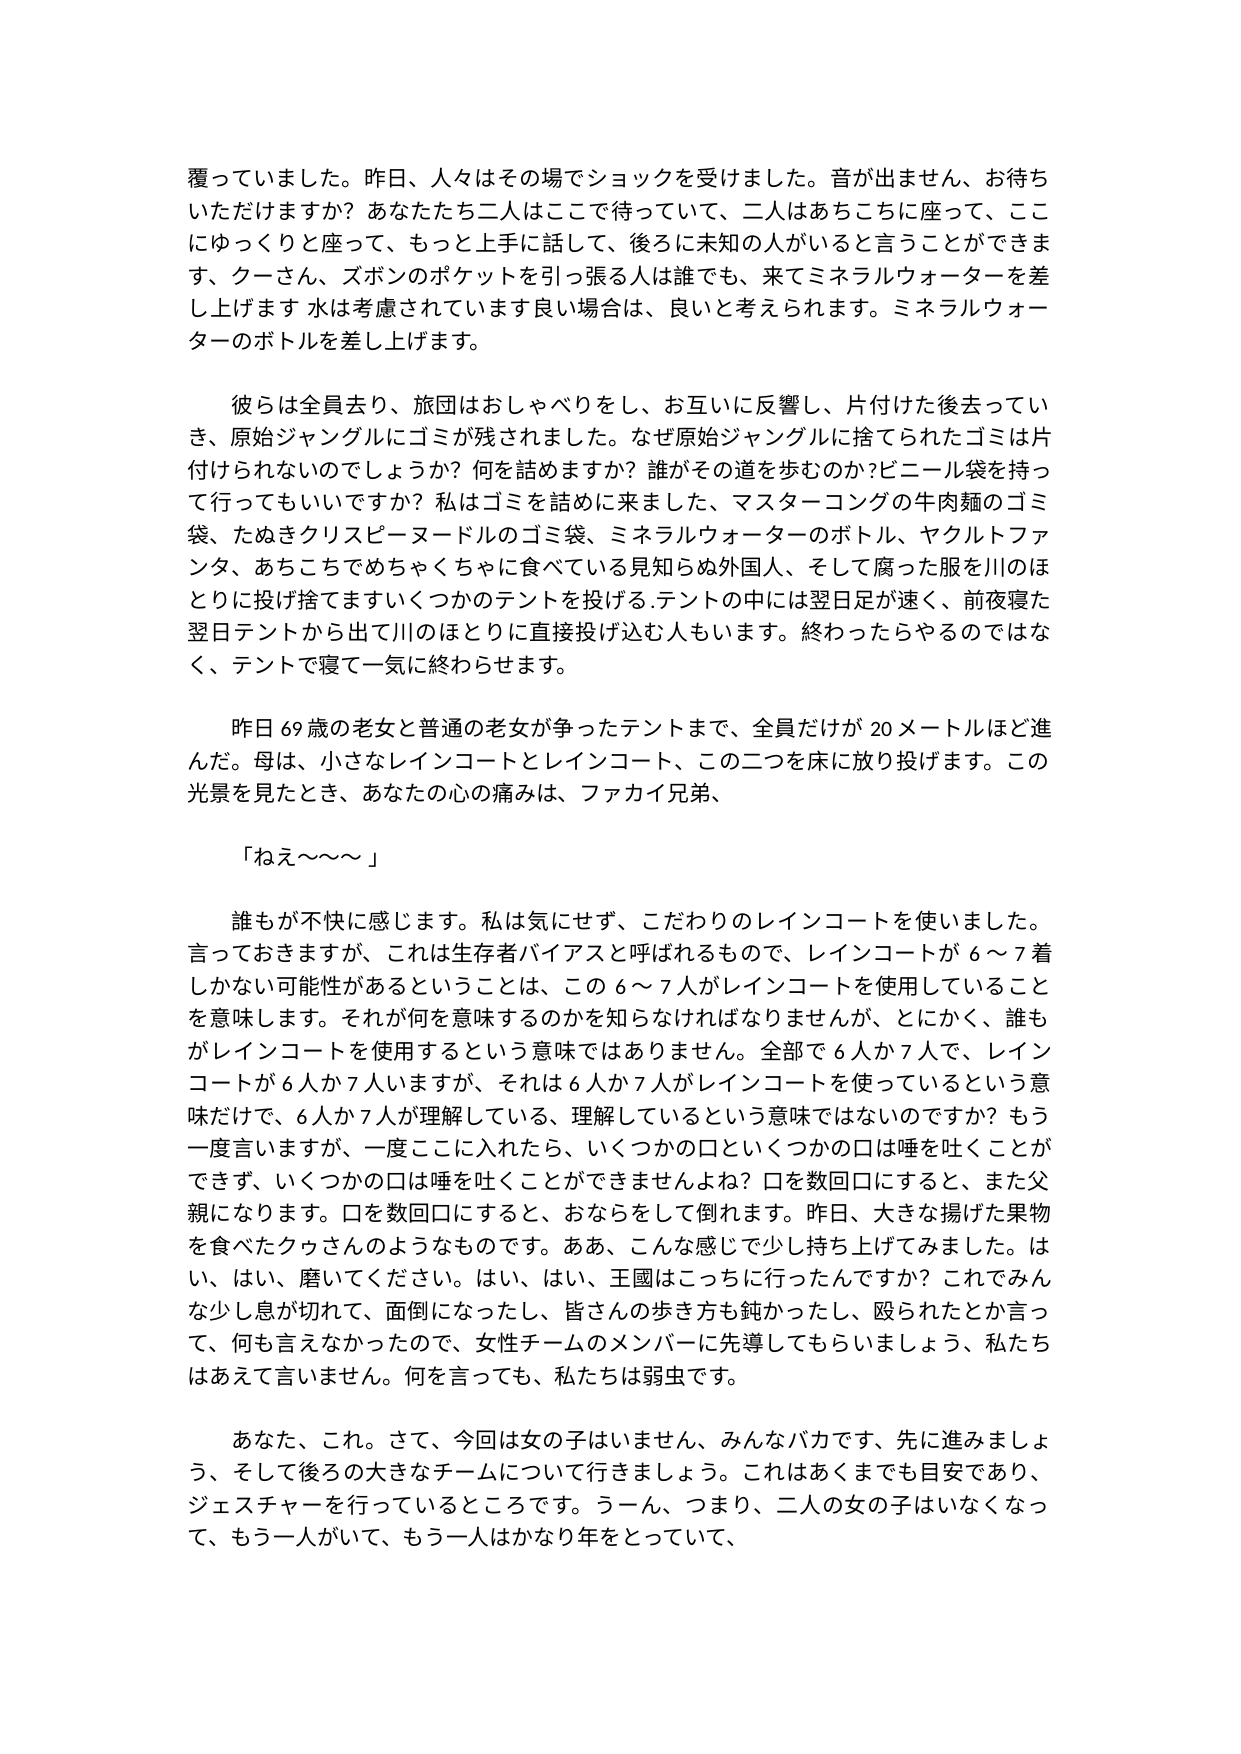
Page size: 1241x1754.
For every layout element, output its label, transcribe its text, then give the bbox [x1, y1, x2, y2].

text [187, 162, 1053, 357]
text 昨日69歳の老女と普通の老女が争ったテントまで、全員だけが20メートルほど進んだ。母は、小さなレインコートとレインコート、この二つを床に放り投げます。この光景を見たとき、あなたの心の痛みは、ファカイ兄弟、 [187, 712, 1053, 809]
text 「ねえ～～～ 」 [187, 841, 1053, 873]
text 誰もが不快に感じます。私は気にせず、こだわりのレインコートを使いました。言っておきますが、これは生存者バイアスと呼ばれるもので、レインコートが 6 ～ 7 着しかない可能性があるということは、この 6 ～ 7 人がレインコートを使用していることを意味します。それが何を意味するのかを知らなければなりませんが、とにかく、誰もがレインコートを使用するという意味ではありません。全部で6人か7人で、レインコートが6人か7人いますが、それは6人か7人がレインコートを使っているという意味だけで、6人か7人が理解している、理解しているという意味ではないのですか？もう一度言いますが、一度ここに入れたら、いくつかの口といくつかの口は唾を吐くことができず、いくつかの口は唾を吐くことができませんよね？口を数回口にすると、また父親になります。口を数回口にすると、おならをして倒れます。昨日、大きな揚げた果物を食べたクゥさんのようなものです。ああ、こんな感じで少し持ち上げてみました。はい、はい、磨いてください。はい、はい、王國はこっちに行ったんですか？これでみんな少し息が切れて、面倒になったし、皆さんの歩き方も鈍かったし、殴られたとか言って、何も言えなかったので、女性チームのメンバーに先導してもらいましょう、私たちはあえて言いません。何を言っても、私たちは弱虫です。 [187, 904, 1053, 1392]
text 彼らは全員去り、旅団はおしゃべりをし、お互いに反響し、片付けた後去っていき、原始ジャングルにゴミが残されました。なぜ原始ジャングルに捨てられたゴミは片付けられないのでしょうか？何を詰めますか？誰がその道を歩むのか?ビニール袋を持って行ってもいいですか？私はゴミを詰めに来ました、マスターコングの牛肉麺のゴミ袋、たぬきクリスピーヌードルのゴミ袋、ミネラルウォーターのボトル、ヤクルトファンタ、あちこちでめちゃくちゃに食べている見知らぬ外国人、そして腐った服を川のほとりに投げ捨てますいくつかのテントを投げる.テントの中には翌日足が速く、前夜寝た翌日テントから出て川のほとりに直接投げ込む人もいます。終わったらやるのではなく、テントで寝て一気に終わらせます。 [187, 388, 1053, 681]
text あなた、これ。さて、今回は女の子はいません、みんなバカです、先に進みましょう、そして後ろの大きなチームについて行きましょう。これはあくまでも目安であり、ジェスチャーを行っているところです。うーん、つまり、二人の女の子はいなくなって、もう一人がいて、もう一人はかなり年をとっていて、 [187, 1423, 1053, 1553]
